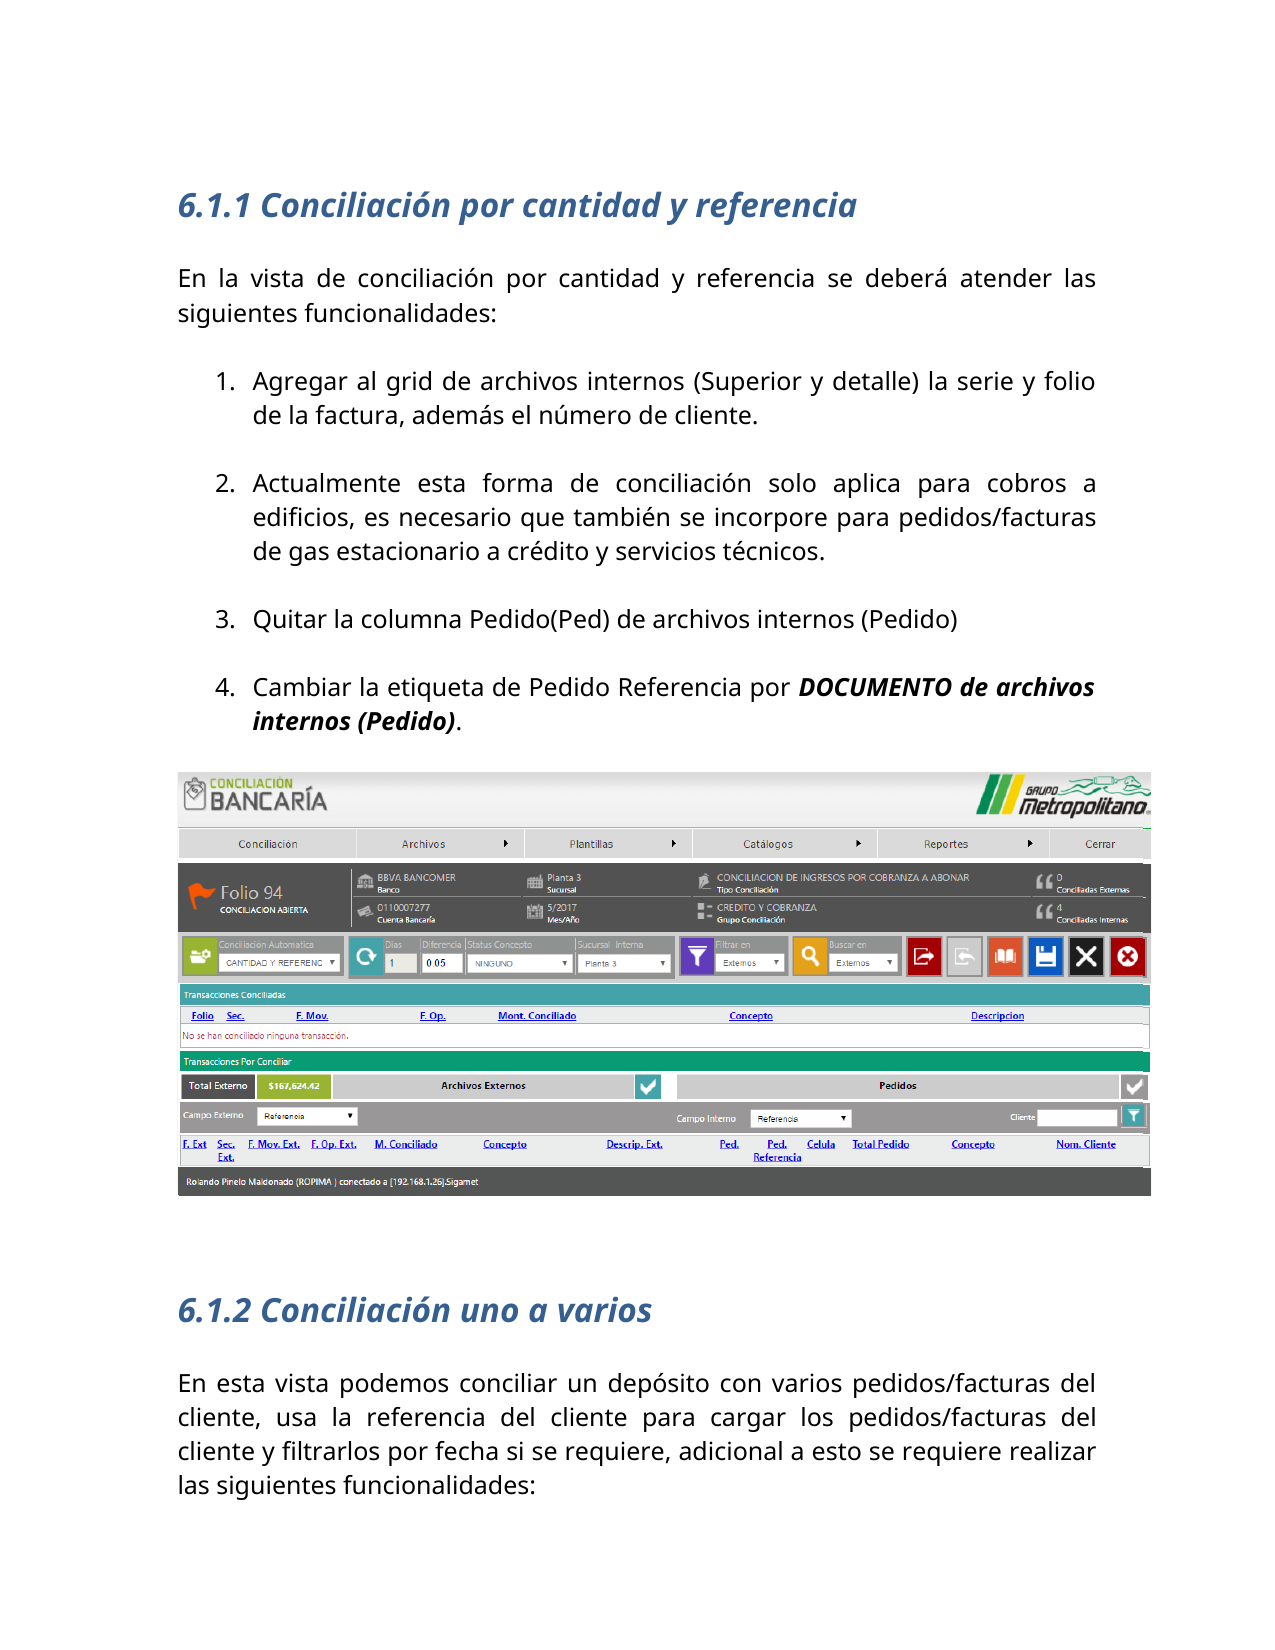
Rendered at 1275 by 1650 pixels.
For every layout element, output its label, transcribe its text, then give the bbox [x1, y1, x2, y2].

picture [177, 772, 1152, 1196]
list Quitar la columna Pedido(Ped) de archivos internos (Pedido) [215, 602, 1098, 636]
text En esta vista podemos conciliar un depósito con varios pedidos/facturas del cliente, usa la referencia del cliente para cargar los pedidos/facturas del cliente y filtrarlos por fecha si se requiere, adicional a esto se requiere realizar las siguientes funcionalidades: [177, 1366, 1098, 1502]
list Actualmente esta forma de conciliación solo aplica para cobros a edificios, es necesario que también se incorpore para pedidos/facturas de gas estacionario a crédito y servicios técnicos. [215, 466, 1098, 568]
list Cambiar la etiqueta de Pedido Referencia por DOCUMENTO de archivos internos (Pedido). [215, 670, 1098, 738]
text En la vista de conciliación por cantidad y referencia se deberá atender las siguientes funcionalidades: [177, 261, 1098, 329]
text 6.1.1 Conciliación por cantidad y referencia [177, 182, 1098, 227]
list Agregar al grid de archivos internos (Superior y detalle) la serie y folio de la factura, además el número de cliente. [215, 363, 1098, 431]
text 6.1.2 Conciliación uno a varios [177, 1286, 1098, 1332]
